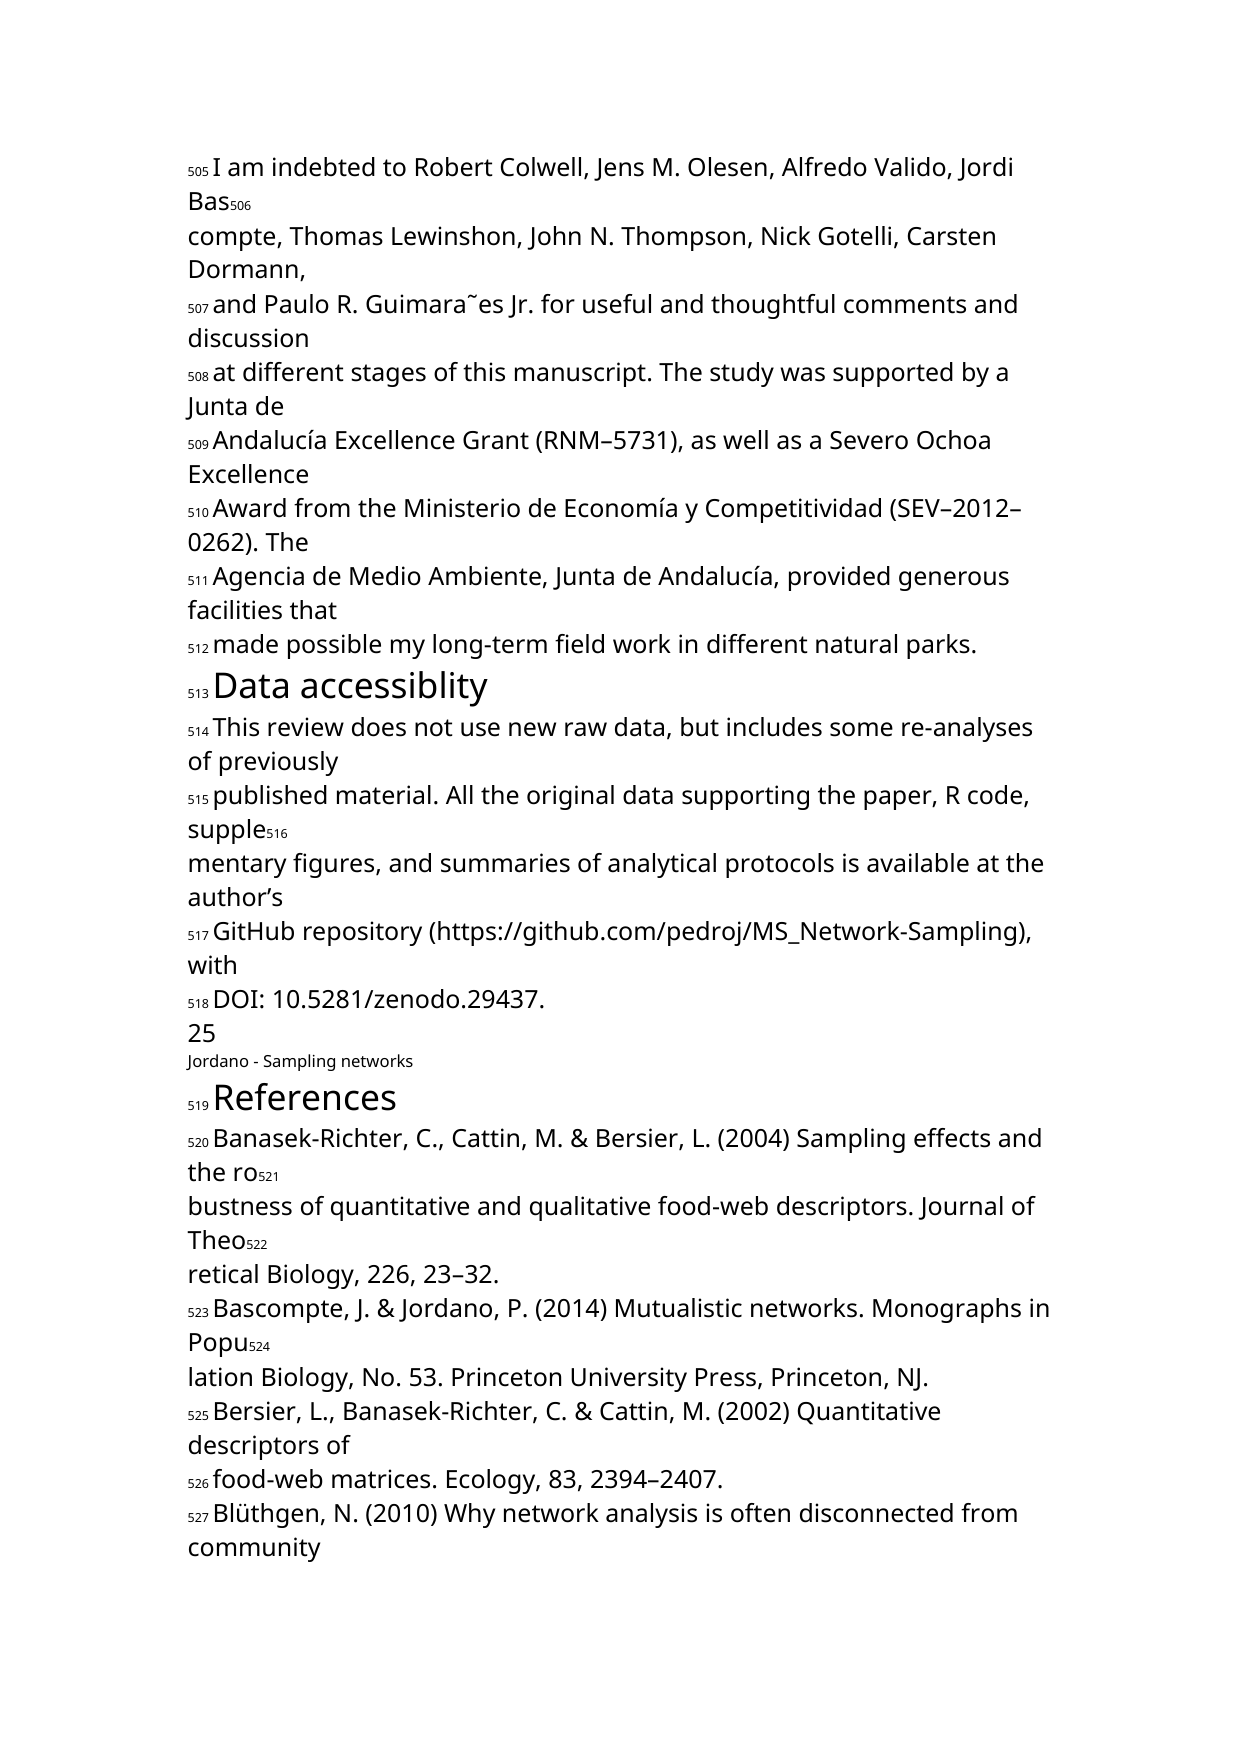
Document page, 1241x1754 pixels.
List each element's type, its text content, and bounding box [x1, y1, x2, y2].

text retical Biology, 226, 23–32. [187, 1257, 1053, 1291]
text 513 Data accessiblity [187, 661, 1053, 709]
text 507 and Paulo R. Guimara˜es Jr. for useful and thoughtful comments and discussion [187, 286, 1053, 354]
text 515 published material. All the original data supporting the paper, R code, supple516 [187, 777, 1053, 845]
text 508 at different stages of this manuscript. The study was supported by a Junta de [187, 354, 1053, 422]
text 520 Banasek-Richter, C., Cattin, M. & Bersier, L. (2004) Sampling effects and the ro521 [187, 1121, 1053, 1189]
text 505 I am indebted to Robert Colwell, Jens M. Olesen, Alfredo Valido, Jordi Bas506 [187, 150, 1053, 218]
text 517 GitHub repository (https://github.com/pedroj/MS_Network-Sampling), with [187, 913, 1053, 982]
text 512 made possible my long-term field work in different natural parks. [187, 627, 1053, 661]
text 527 Blüthgen, N. (2010) Why network analysis is often disconnected from community [187, 1495, 1053, 1563]
text compte, Thomas Lewinshon, John N. Thompson, Nick Gotelli, Carsten Dormann, [187, 218, 1053, 286]
text bustness of quantitative and qualitative food-web descriptors. Journal of Theo522 [187, 1189, 1053, 1257]
text Jordano - Sampling networks [187, 1050, 1053, 1072]
text 509 Andalucía Excellence Grant (RNM–5731), as well as a Severo Ochoa Excellence [187, 422, 1053, 491]
text 511 Agencia de Medio Ambiente, Junta de Andalucía, provided generous facilities that [187, 559, 1053, 627]
text 518 DOI: 10.5281/zenodo.29437. [187, 982, 1053, 1016]
text 510 Award from the Ministerio de Economía y Competitividad (SEV–2012–0262). The [187, 491, 1053, 559]
text 523 Bascompte, J. & Jordano, P. (2014) Mutualistic networks. Monographs in Popu524 [187, 1291, 1053, 1359]
text mentary figures, and summaries of analytical protocols is available at the author’s [187, 845, 1053, 913]
text 25 [187, 1016, 1053, 1050]
text 519 References [187, 1072, 1053, 1121]
text 526 food-web matrices. Ecology, 83, 2394–2407. [187, 1461, 1053, 1495]
text 525 Bersier, L., Banasek-Richter, C. & Cattin, M. (2002) Quantitative descriptors of [187, 1393, 1053, 1461]
text lation Biology, No. 53. Princeton University Press, Princeton, NJ. [187, 1359, 1053, 1393]
text 514 This review does not use new raw data, but includes some re-analyses of previously [187, 709, 1053, 777]
